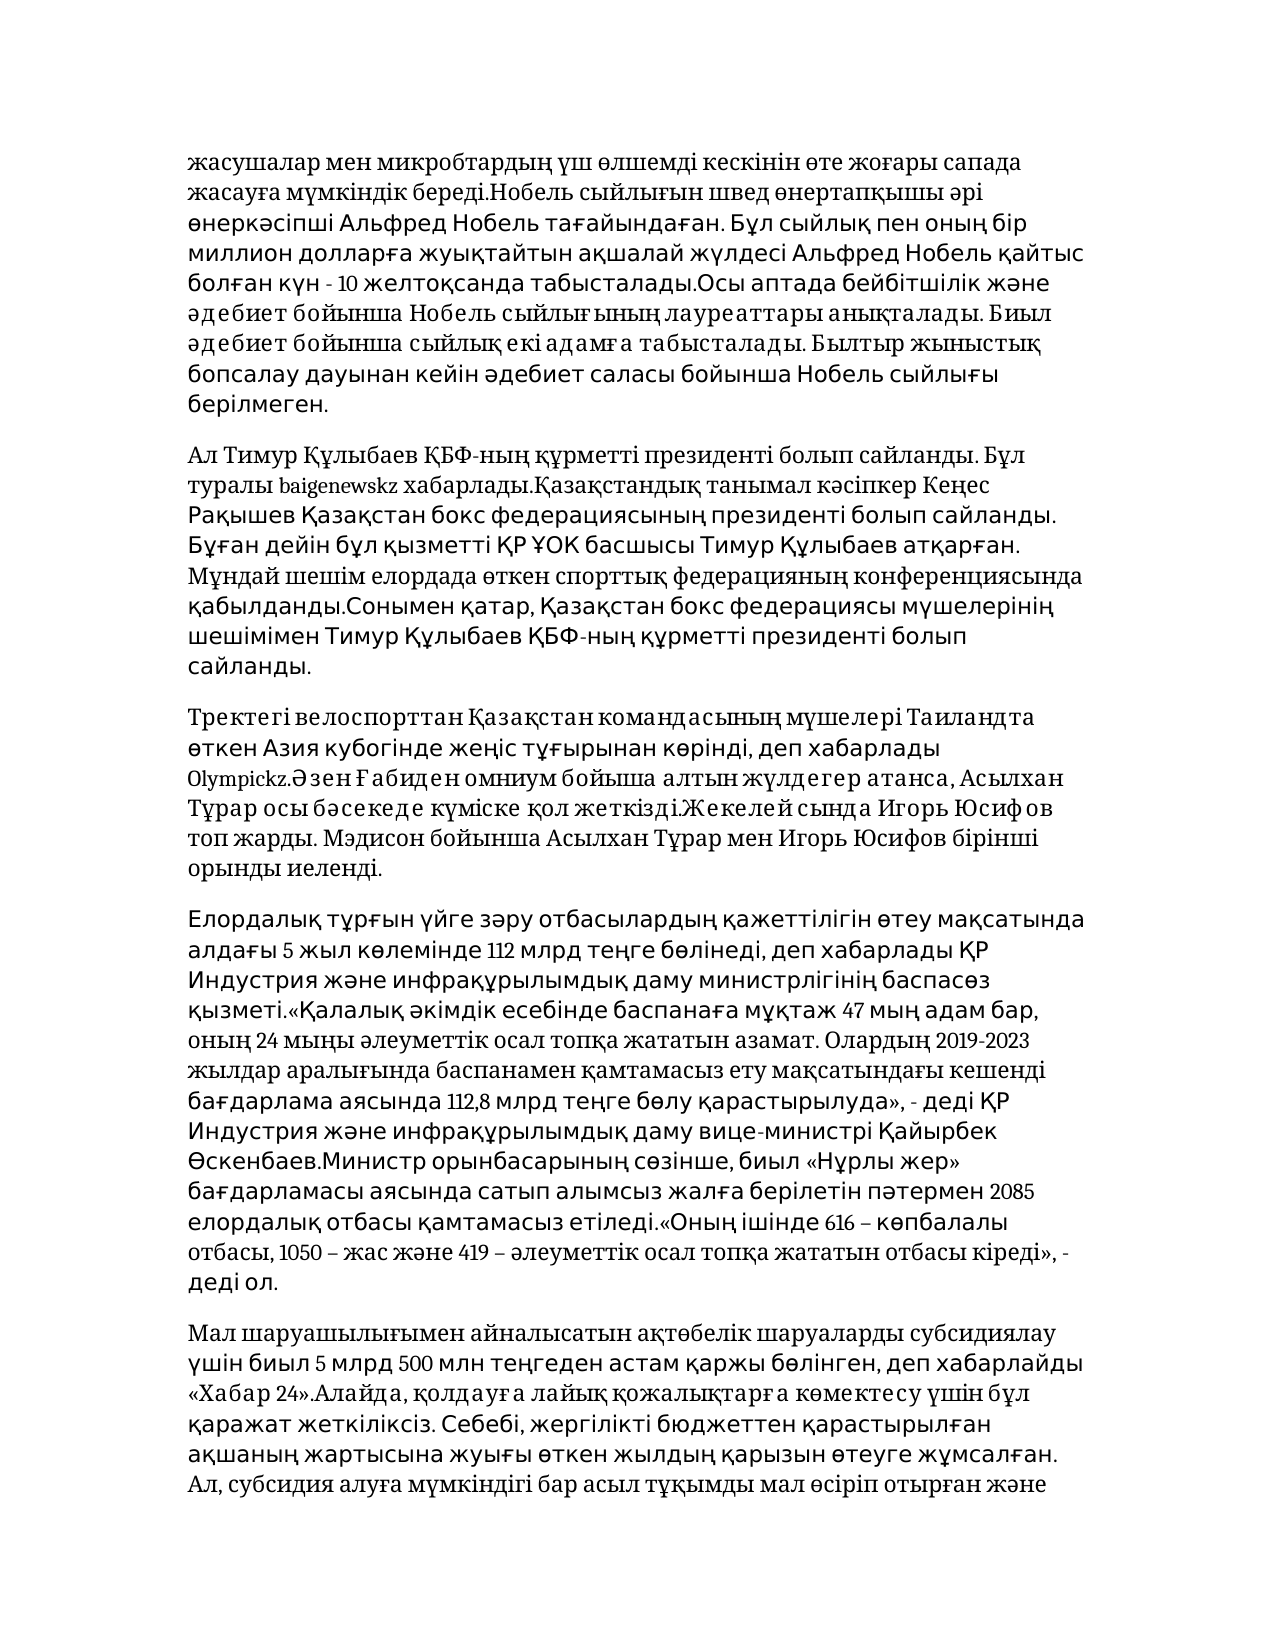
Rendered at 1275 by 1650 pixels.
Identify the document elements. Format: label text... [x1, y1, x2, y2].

text Ал Тимур Құлыбаев ҚБФ-ның құрметті президенті болып сайланды. Бұл туралы baigenewskz хабарлады.Қазақстандық танымал кәсіпкер Кеңес Рақышев Қазақстан бокс федерациясының президенті болып сайланды. Бұған дейін бұл қызметті ҚР ҰОК басшысы Тимур Құлыбаев атқарған. Мұндай шешім елордада өткен спорттық федерацияның конференциясында қабылданды.Сонымен қатар, Қазақстан бокс федерациясы мүшелерінің шешімімен Тимур Құлыбаев ҚБФ-ның құрметті президенті болып сайланды. [187, 443, 1087, 681]
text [187, 150, 1087, 418]
text Тректегі велоспорттан Қазақстан командасының мүшелері Таиландта өткен Азия кубогінде жеңіс тұғырынан көрінді, деп хабарлады Olympickz.Әзен Ғабиден омниум бойыша алтын жүлдегер атанса, Асылхан Тұрар осы бәсекеде күміске қол жеткізді.Жекелей сында Игорь Юсифов топ жарды. Мэдисон бойынша Асылхан Тұрар мен Игорь Юсифов бірінші орынды иеленді. [187, 705, 1087, 883]
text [187, 1321, 1087, 1498]
text Елордалық тұрғын үйге зәру отбасылардың қажеттілігін өтеу мақсатында алдағы 5 жыл көлемінде 112 млрд теңге бөлінеді, деп хабарлады ҚР Индустрия және инфрақұрылымдық даму министрлігінің баспасөз қызметі.«Қалалық әкімдік есебінде баспанаға мұқтаж 47 мың адам бар, оның 24 мыңы әлеуметтік осал топқа жататын азамат. Олардың 2019-2023 жылдар аралығында баспанамен қамтамасыз ету мақсатындағы кешенді бағдарлама аясында 112,8 млрд теңге бөлу қарастырылуда», - деді ҚР Индустрия және инфрақұрылымдық даму вице-министрі Қайырбек Өскенбаев.Министр орынбасарының сөзінше, биыл «Нұрлы жер» бағдарламасы аясында сатып алымсыз жалға берілетін пәтермен 2085 елордалық отбасы қамтамасыз етіледі.«Оның ішінде 616 – көпбалалы отбасы, 1050 – жас және 419 – әлеуметтік осал топқа жататын отбасы кіреді», - деді ол. [187, 907, 1087, 1296]
